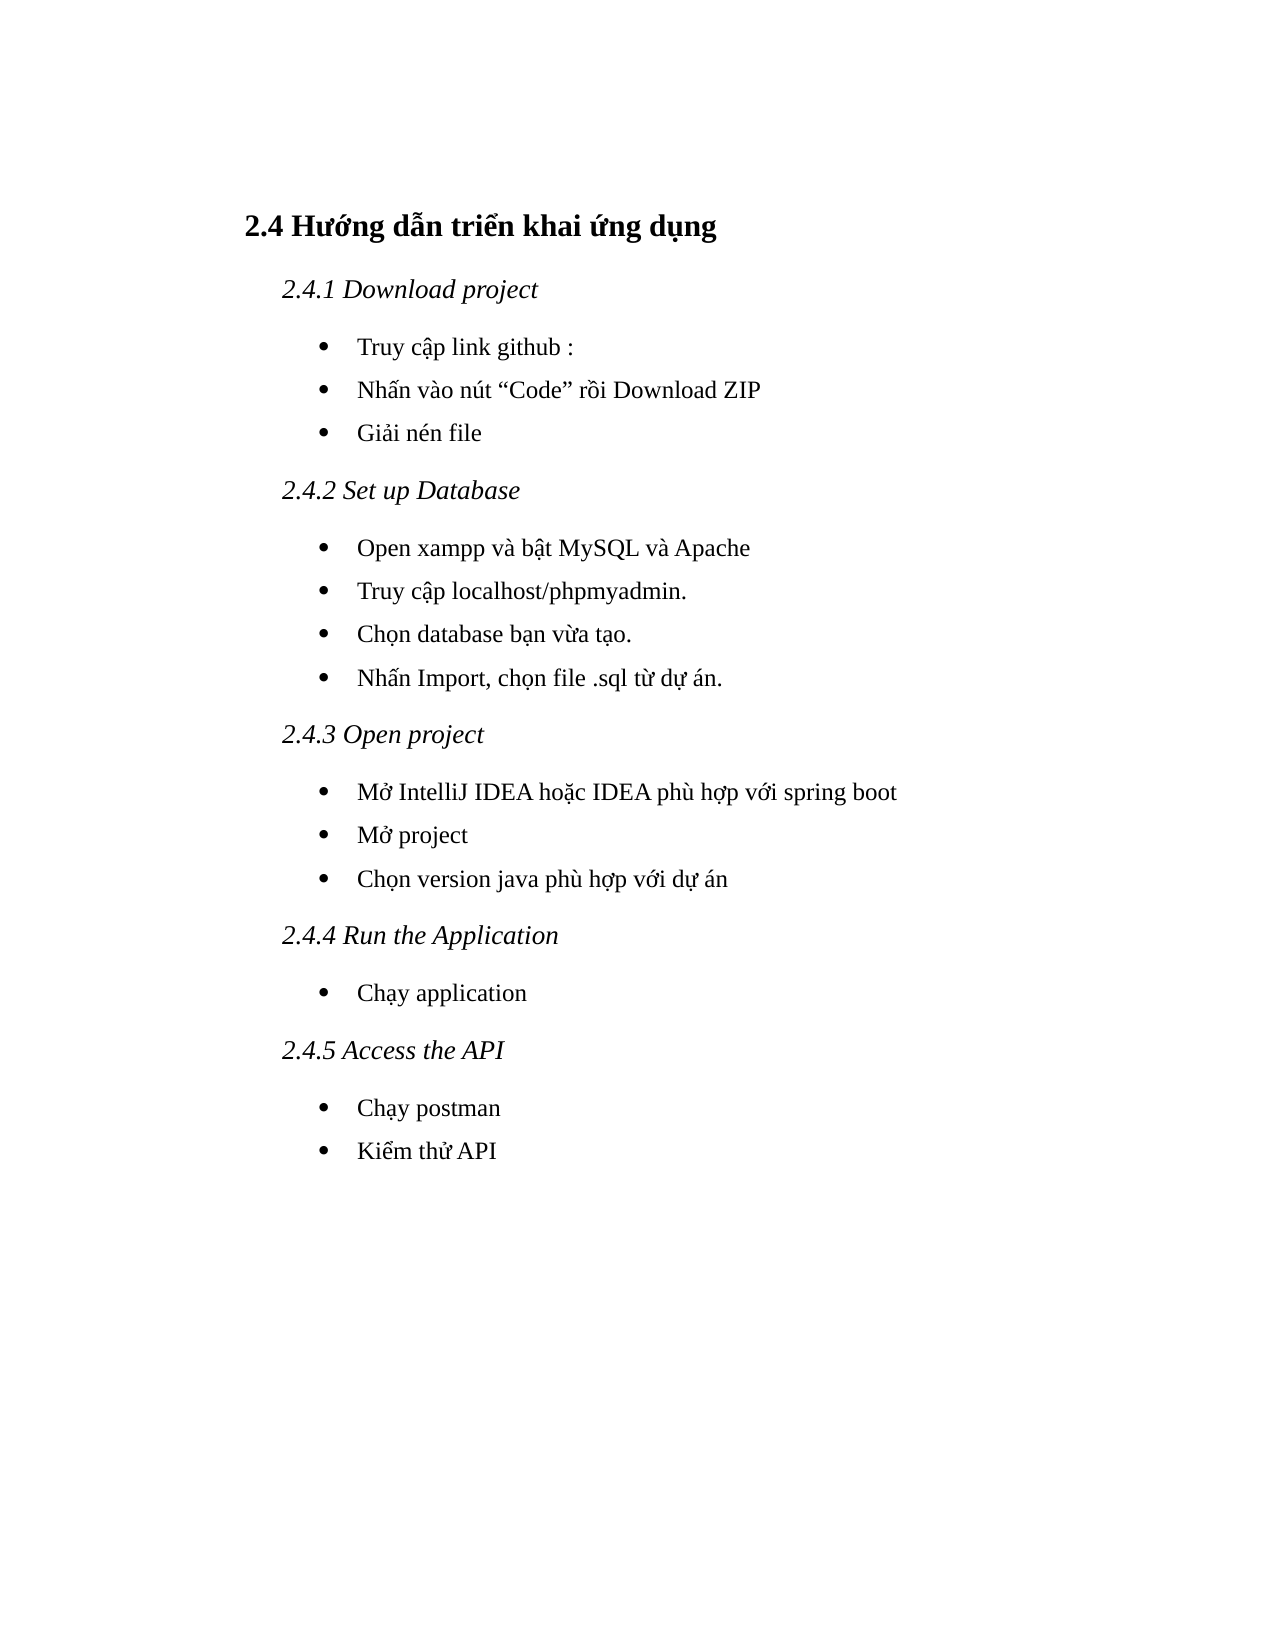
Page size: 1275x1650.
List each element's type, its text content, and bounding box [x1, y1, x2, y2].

list Truy cập localhost/phpmyadmin. [319, 576, 1157, 605]
subtitle 2.4.2 Set up Database [207, 474, 1157, 505]
list Chạy postman [319, 1093, 1157, 1122]
subtitle 2.4.1 Download project [207, 273, 1157, 304]
list Mở project [319, 821, 1157, 849]
list Chọn version java phù hợp với dự án [319, 864, 1157, 892]
list Truy cập link github : [319, 332, 1157, 361]
list Chạy application [319, 978, 1157, 1007]
subtitle 2.4.3 Open project [207, 718, 1157, 749]
list Nhấn vào nút “Code” rồi Download ZIP [319, 375, 1157, 404]
list Kiểm thử API [319, 1136, 1157, 1165]
subtitle 2.4 Hướng dẫn triển khai ứng dụng [244, 207, 1157, 243]
list Mở IntelliJ IDEA hoặc IDEA phù hợp với spring boot [319, 777, 1157, 806]
list Giải nén file [319, 418, 1157, 447]
list Nhấn Import, chọn file .sql từ dự án. [319, 663, 1157, 691]
list Open xampp và bật MySQL và Apache [319, 533, 1157, 562]
subtitle 2.4.5 Access the API [207, 1034, 1157, 1065]
subtitle 2.4.4 Run the Application [207, 919, 1157, 951]
list Chọn database bạn vừa tạo. [319, 619, 1157, 648]
